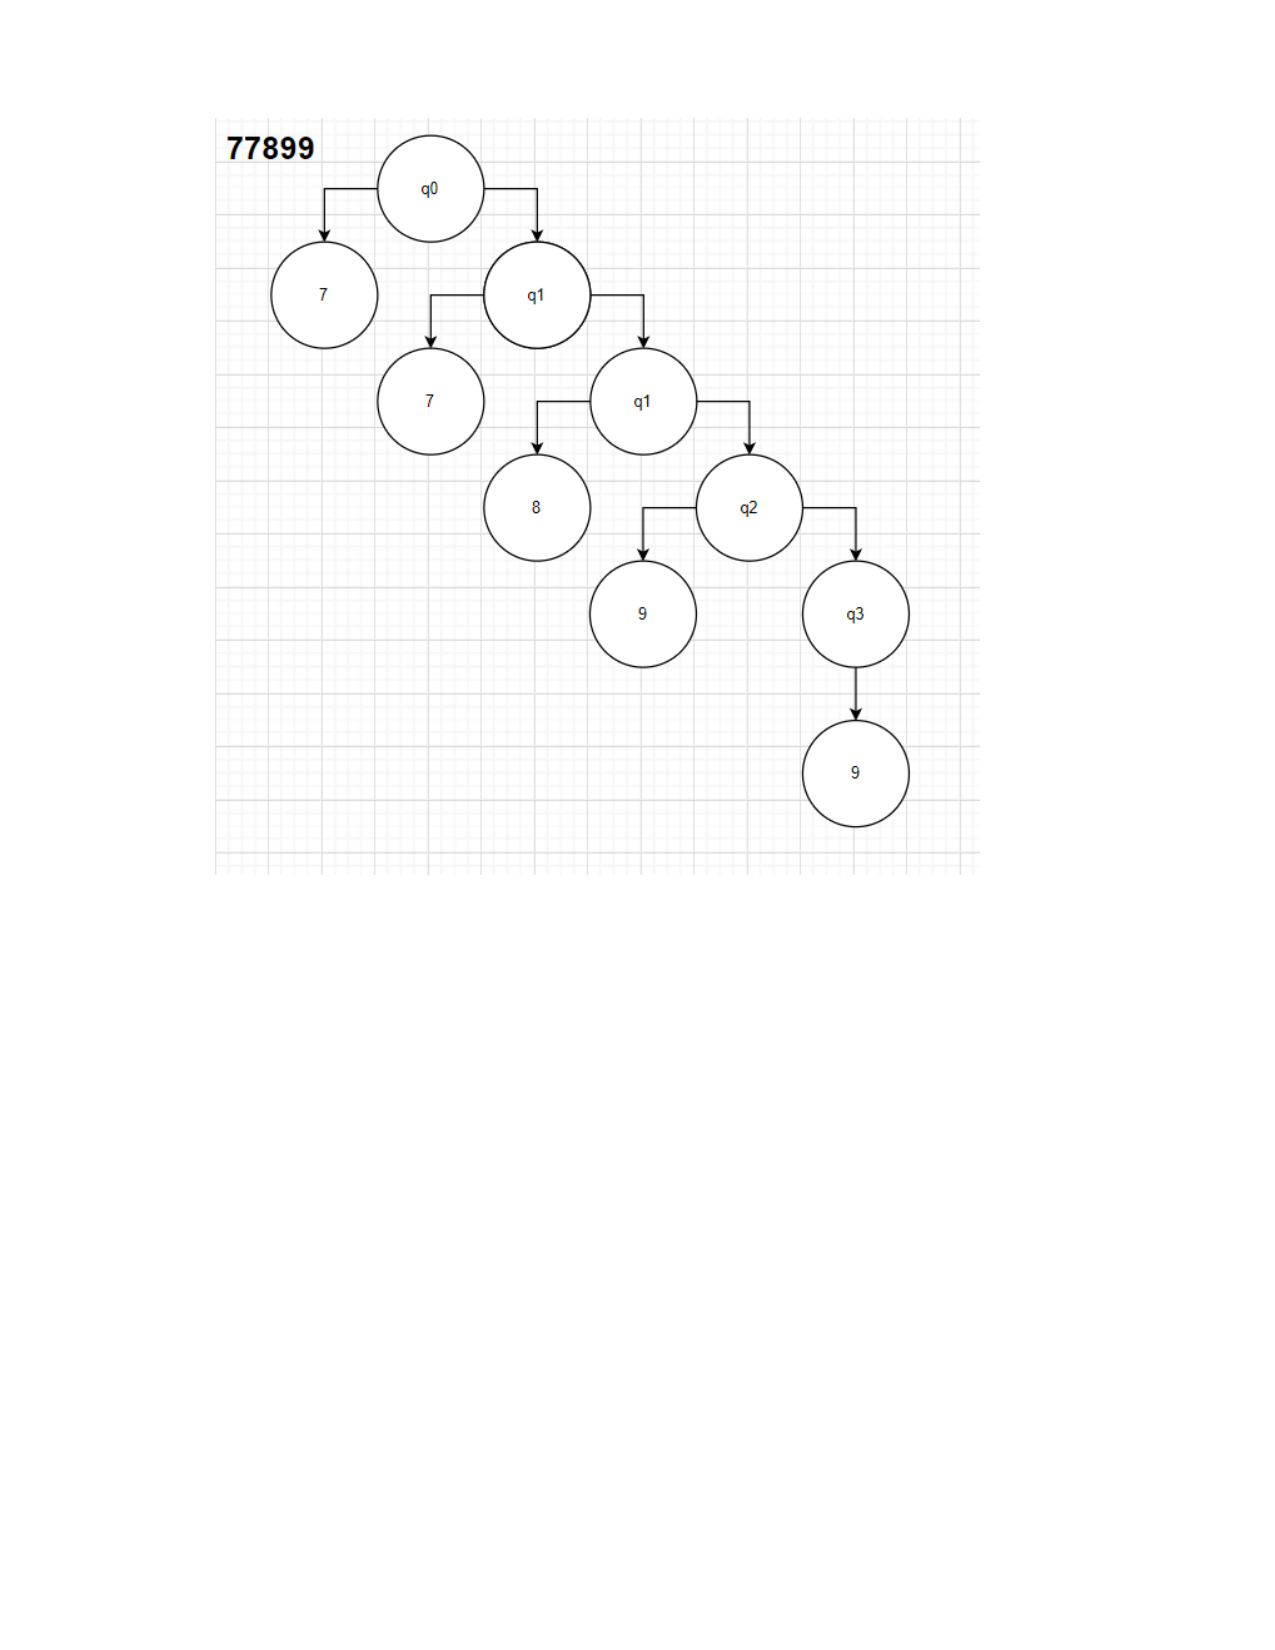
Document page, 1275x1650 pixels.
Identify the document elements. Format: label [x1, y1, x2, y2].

picture [214, 118, 980, 875]
